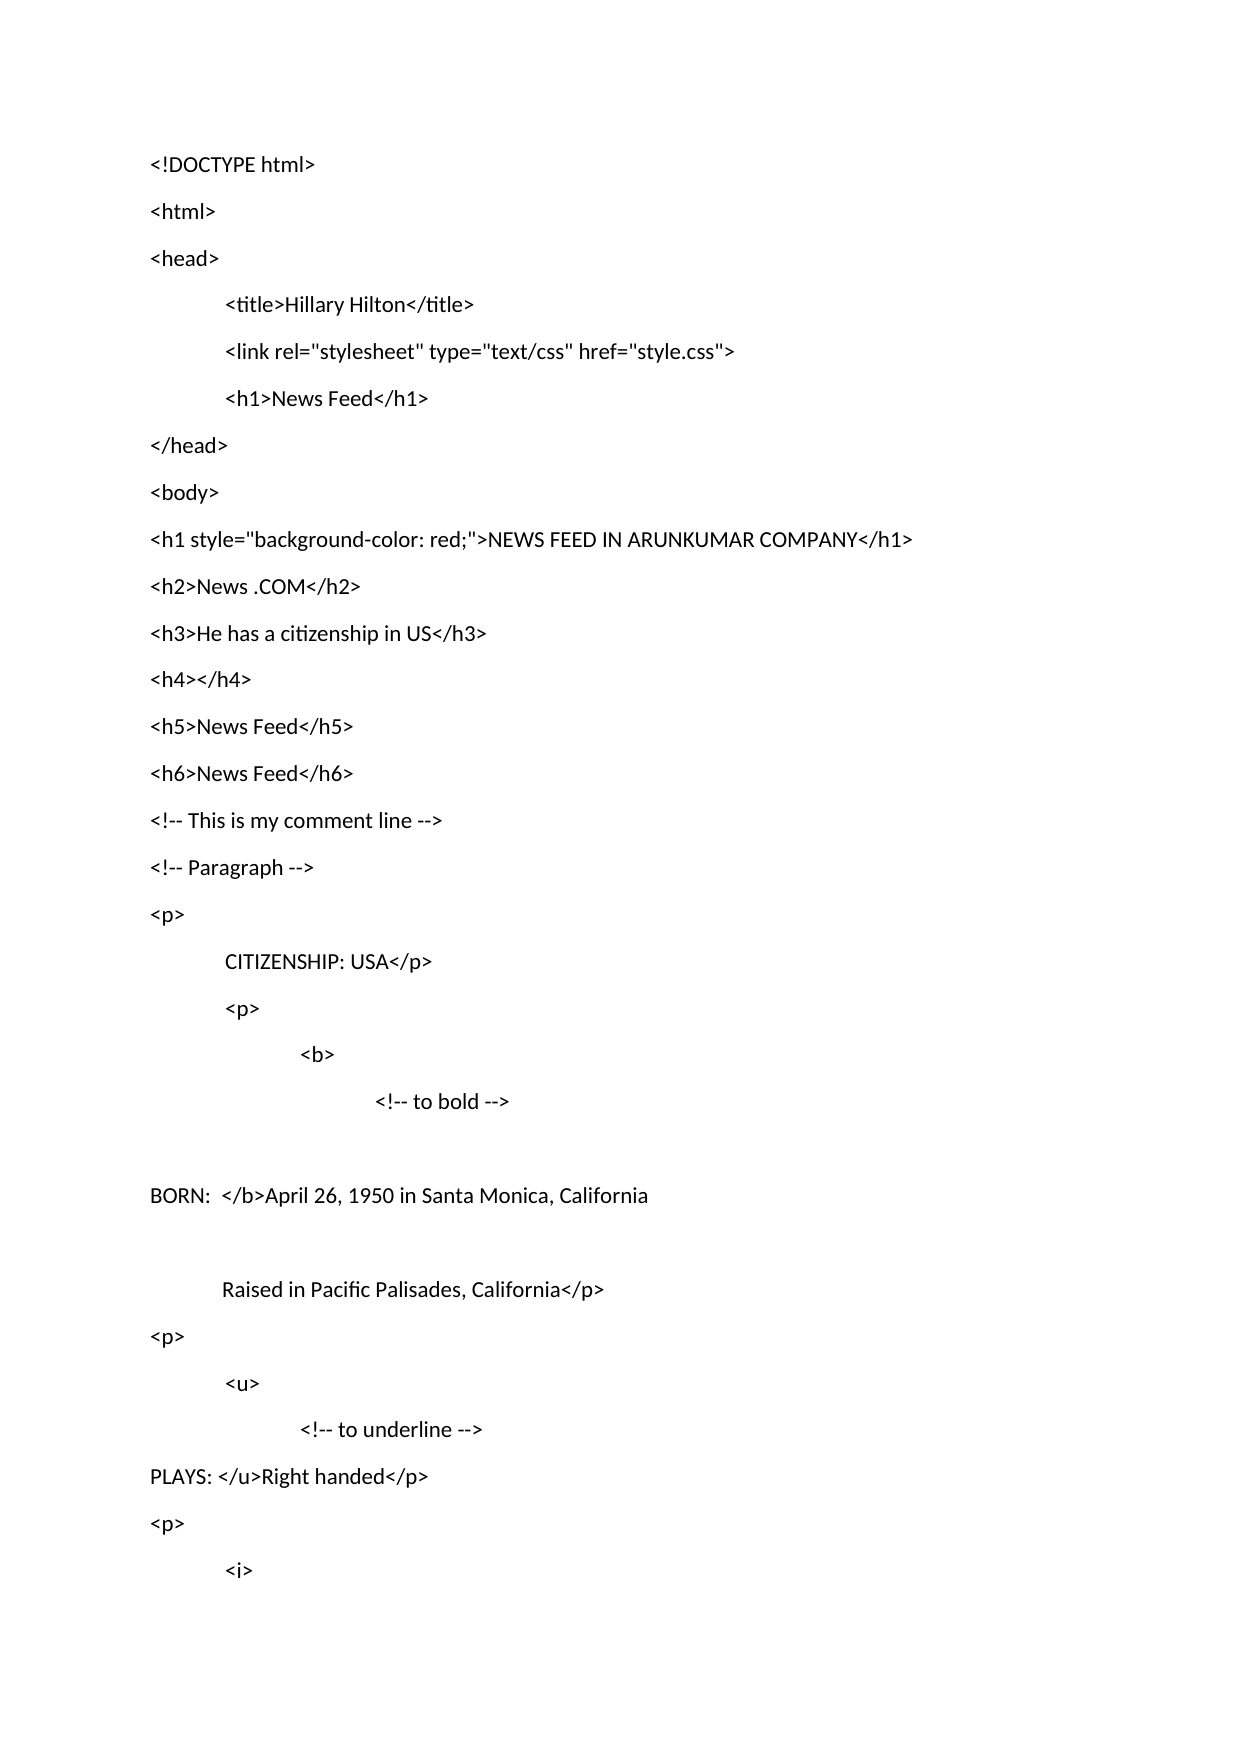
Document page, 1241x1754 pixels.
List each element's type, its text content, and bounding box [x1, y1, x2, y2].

text <!DOCTYPE html> [150, 150, 1090, 178]
text CITIZENSHIP: USA</p> [150, 947, 1090, 975]
text <!-- to bold --> [150, 1087, 1090, 1116]
text <i> [150, 1556, 1090, 1584]
text <h4></h4> [150, 666, 1090, 694]
text <html> [150, 197, 1090, 225]
text <b> [150, 1041, 1090, 1069]
text <body> [150, 478, 1090, 506]
text <p> [150, 994, 1090, 1022]
text <head> [150, 244, 1090, 272]
text <p> [150, 1322, 1090, 1350]
text <!-- to underline --> [150, 1416, 1090, 1444]
text <link rel="stylesheet" type="text/css" href="style.css"> [150, 337, 1090, 366]
text <!-- This is my comment line --> [150, 806, 1090, 834]
text <h6>News Feed</h6> [150, 759, 1090, 787]
text <!-- Paragraph --> [150, 853, 1090, 881]
text <h3>He has a citizenship in US</h3> [150, 619, 1090, 647]
text Raised in Pacific Palisades, California</p> [150, 1275, 1090, 1303]
text PLAYS: </u>Right handed</p> [150, 1462, 1090, 1491]
text <p> [150, 900, 1090, 928]
text <u> [150, 1369, 1090, 1397]
text <p> [150, 1509, 1090, 1537]
text <h1 style="background-color: red;">NEWS FEED IN ARUNKUMAR COMPANY</h1> [150, 525, 1090, 553]
text BORN: </b>April 26, 1950 in Santa Monica, California [150, 1181, 1090, 1209]
text <title>Hillary Hilton</title> [150, 291, 1090, 319]
text <h5>News Feed</h5> [150, 712, 1090, 741]
text <h1>News Feed</h1> [150, 384, 1090, 412]
text </head> [150, 431, 1090, 459]
text <h2>News .COM</h2> [150, 572, 1090, 600]
